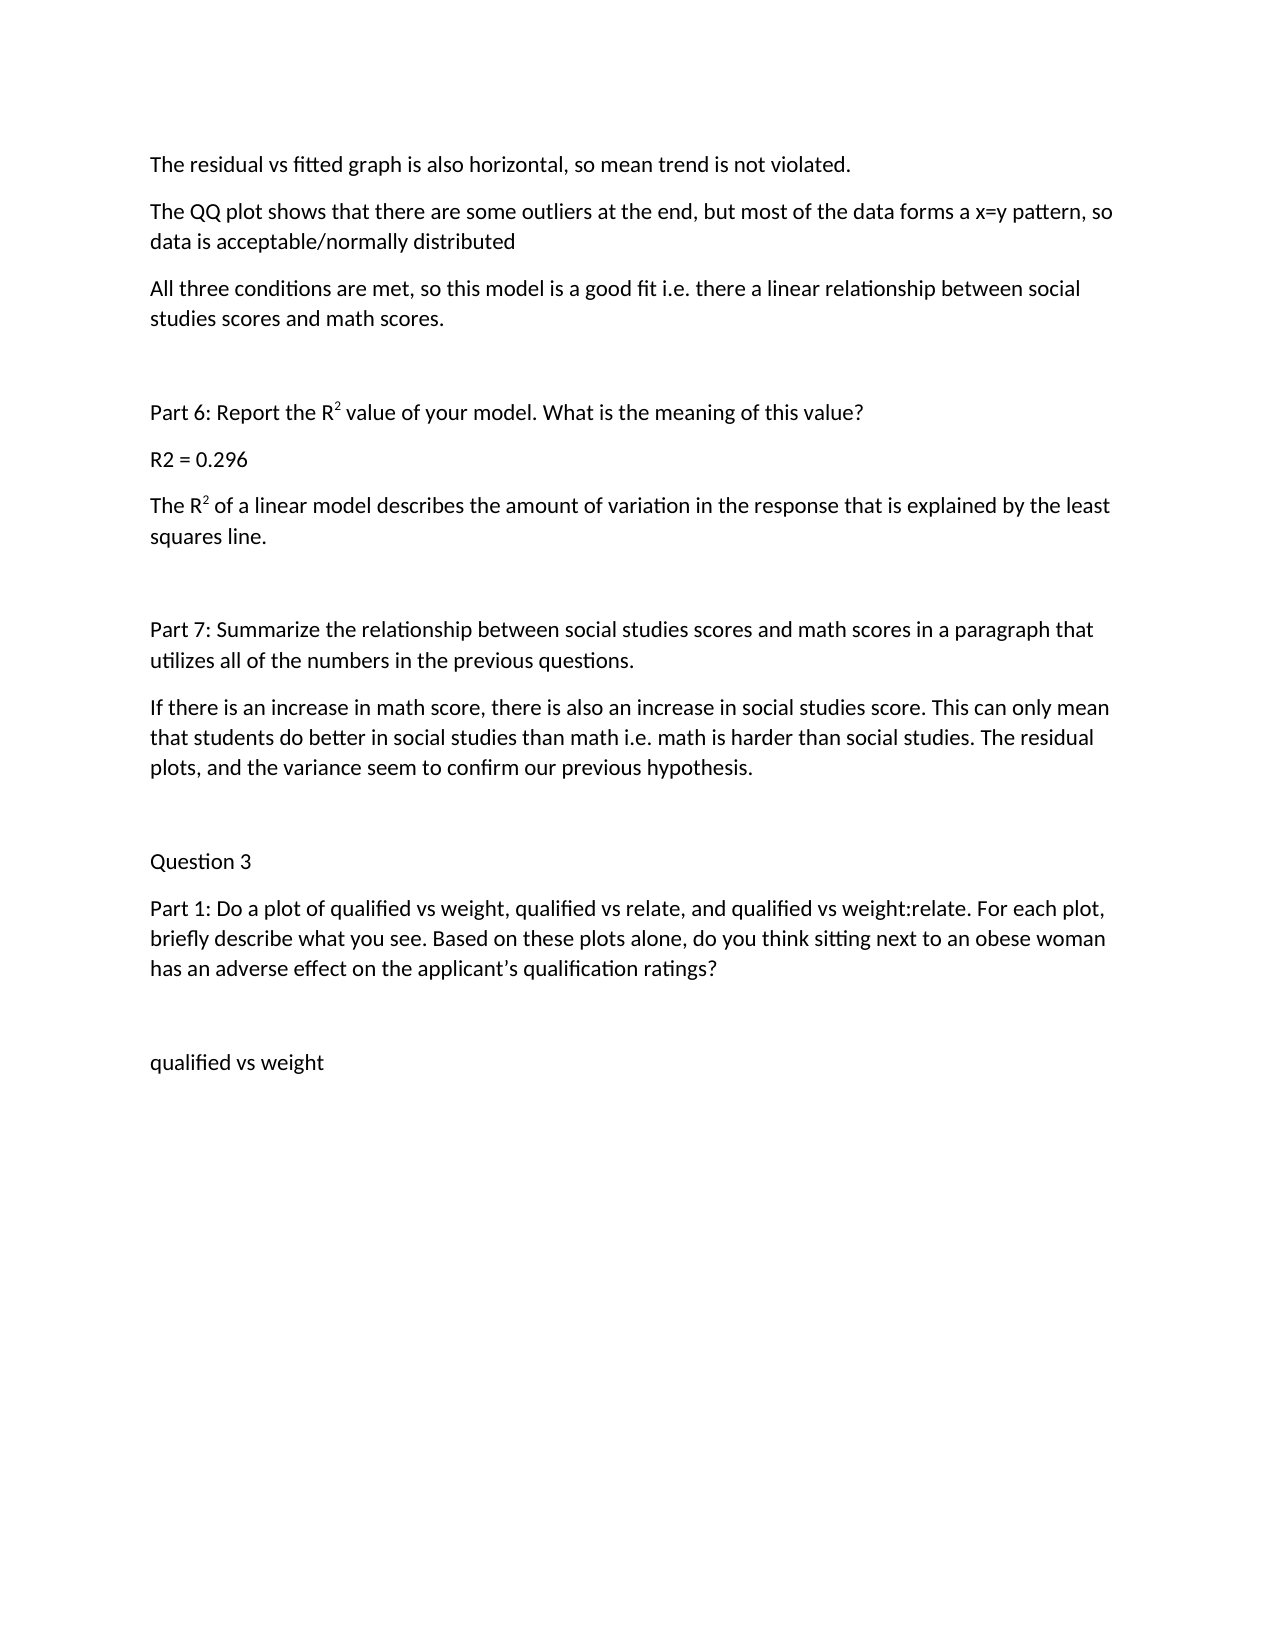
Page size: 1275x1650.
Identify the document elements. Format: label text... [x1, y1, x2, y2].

text Question 3 [150, 847, 1125, 875]
text If there is an increase in math score, there is also an increase in social studies score. This can only mean that students do better in social studies than math i.e. math is harder than social studies. The residual plots, and the variance seem to confirm our previous hypothesis. [150, 693, 1125, 781]
text Part 1: Do a plot of qualified vs weight, qualified vs relate, and qualified vs weight:relate. For each plot, briefly describe what you see. Based on these plots alone, do you think sitting next to an obese woman has an adverse effect on the applicant’s qualification ratings? [150, 894, 1125, 982]
text The R2 of a linear model describes the amount of variation in the response that is explained by the least squares line. [150, 492, 1125, 550]
text All three conditions are met, so this model is a good fit i.e. there a linear relationship between social studies scores and math scores. [150, 274, 1125, 332]
text R2 = 0.296 [150, 445, 1125, 473]
text The residual vs fitted graph is also horizontal, so mean trend is not violated. [150, 150, 1125, 178]
text The QQ plot shows that there are some outliers at the end, but most of the data forms a x=y pattern, so data is acceptable/normally distributed [150, 197, 1125, 255]
text Part 7: Summarize the relationship between social studies scores and math scores in a paragraph that utilizes all of the numbers in the previous questions. [150, 616, 1125, 674]
text Part 6: Report the R2 value of your model. What is the meaning of this value? [150, 398, 1125, 426]
text qualified vs weight [150, 1048, 1125, 1076]
